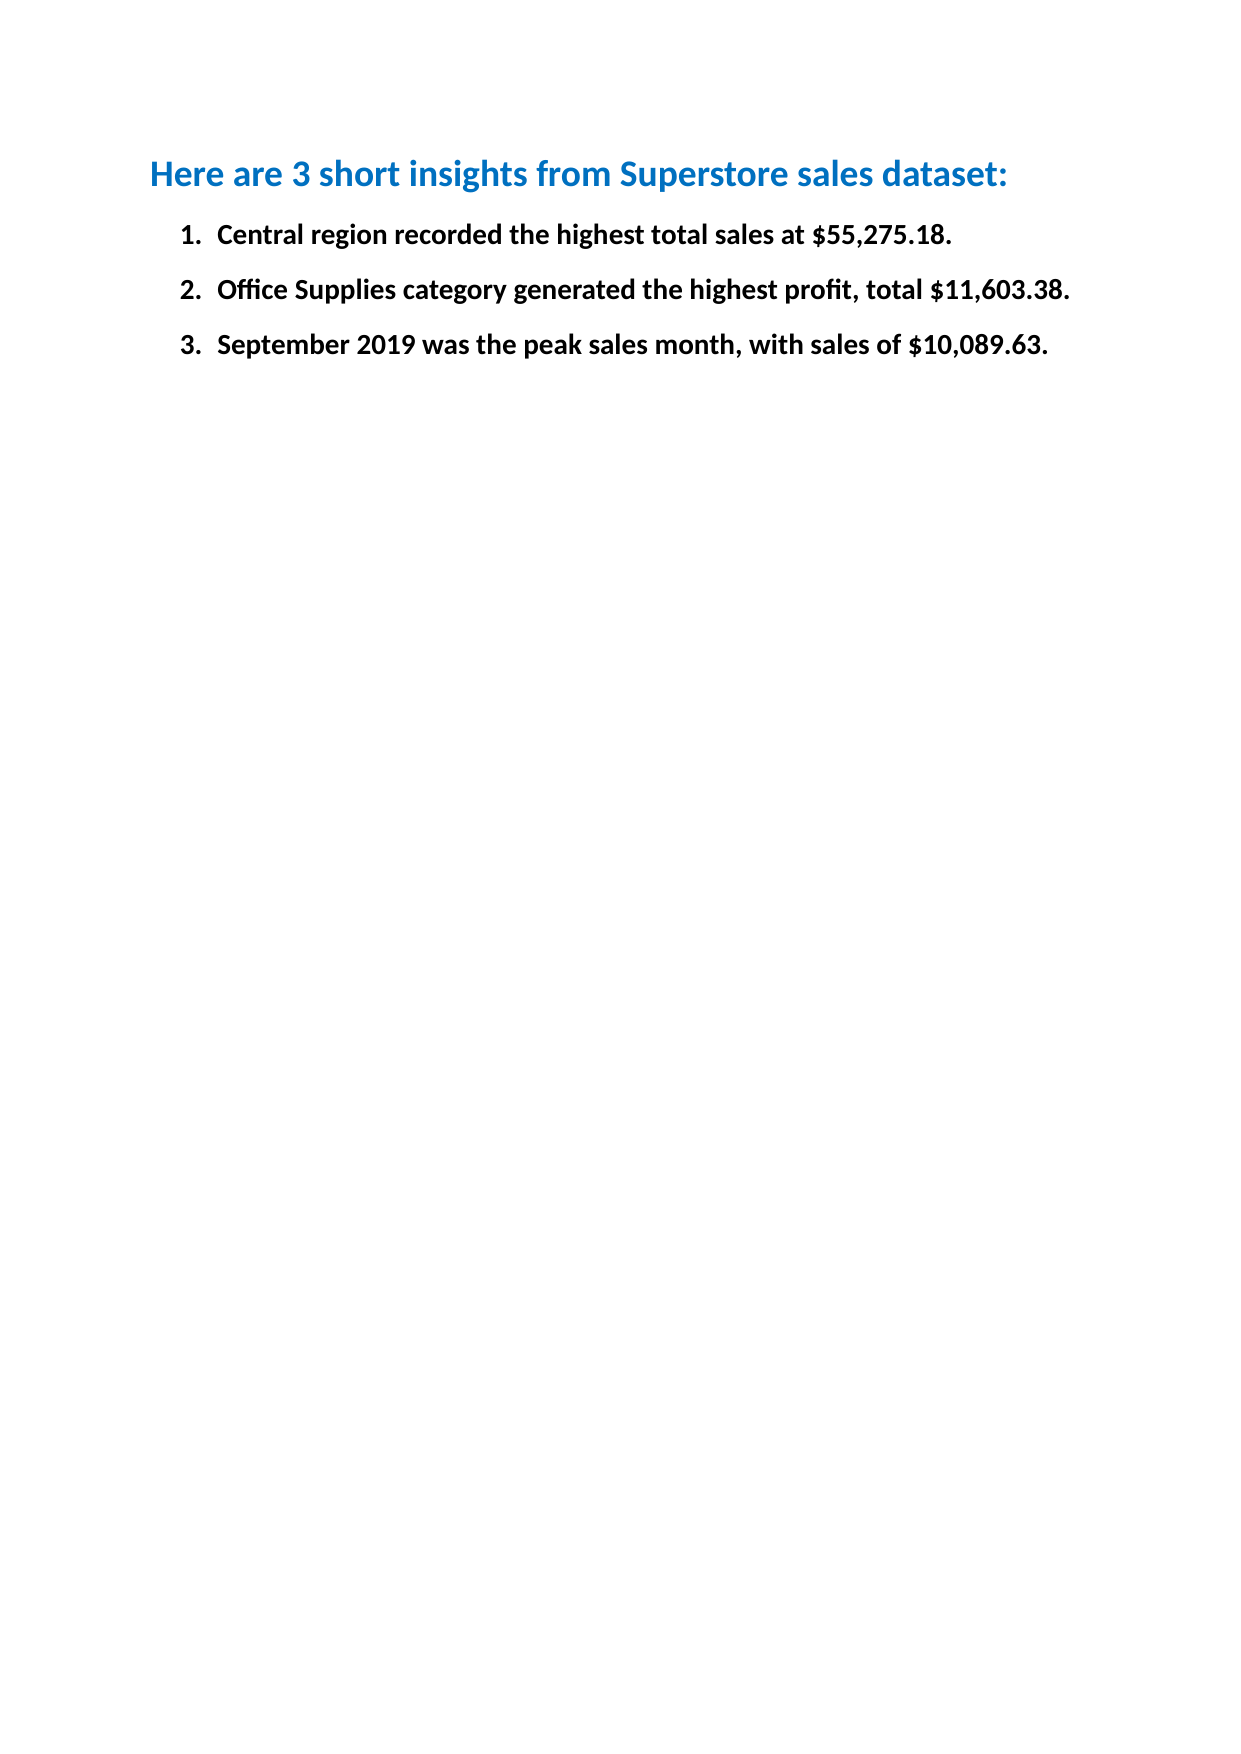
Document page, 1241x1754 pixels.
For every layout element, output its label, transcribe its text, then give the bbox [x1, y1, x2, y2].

text Here are 3 short insights from Superstore sales dataset: [150, 150, 1090, 196]
list Central region recorded the highest total sales at $55,275.18. [179, 216, 1090, 252]
list Office Supplies category generated the highest profit, total $11,603.38. [179, 271, 1090, 307]
list September 2019 was the peak sales month, with sales of $10,089.63. [179, 326, 1090, 362]
